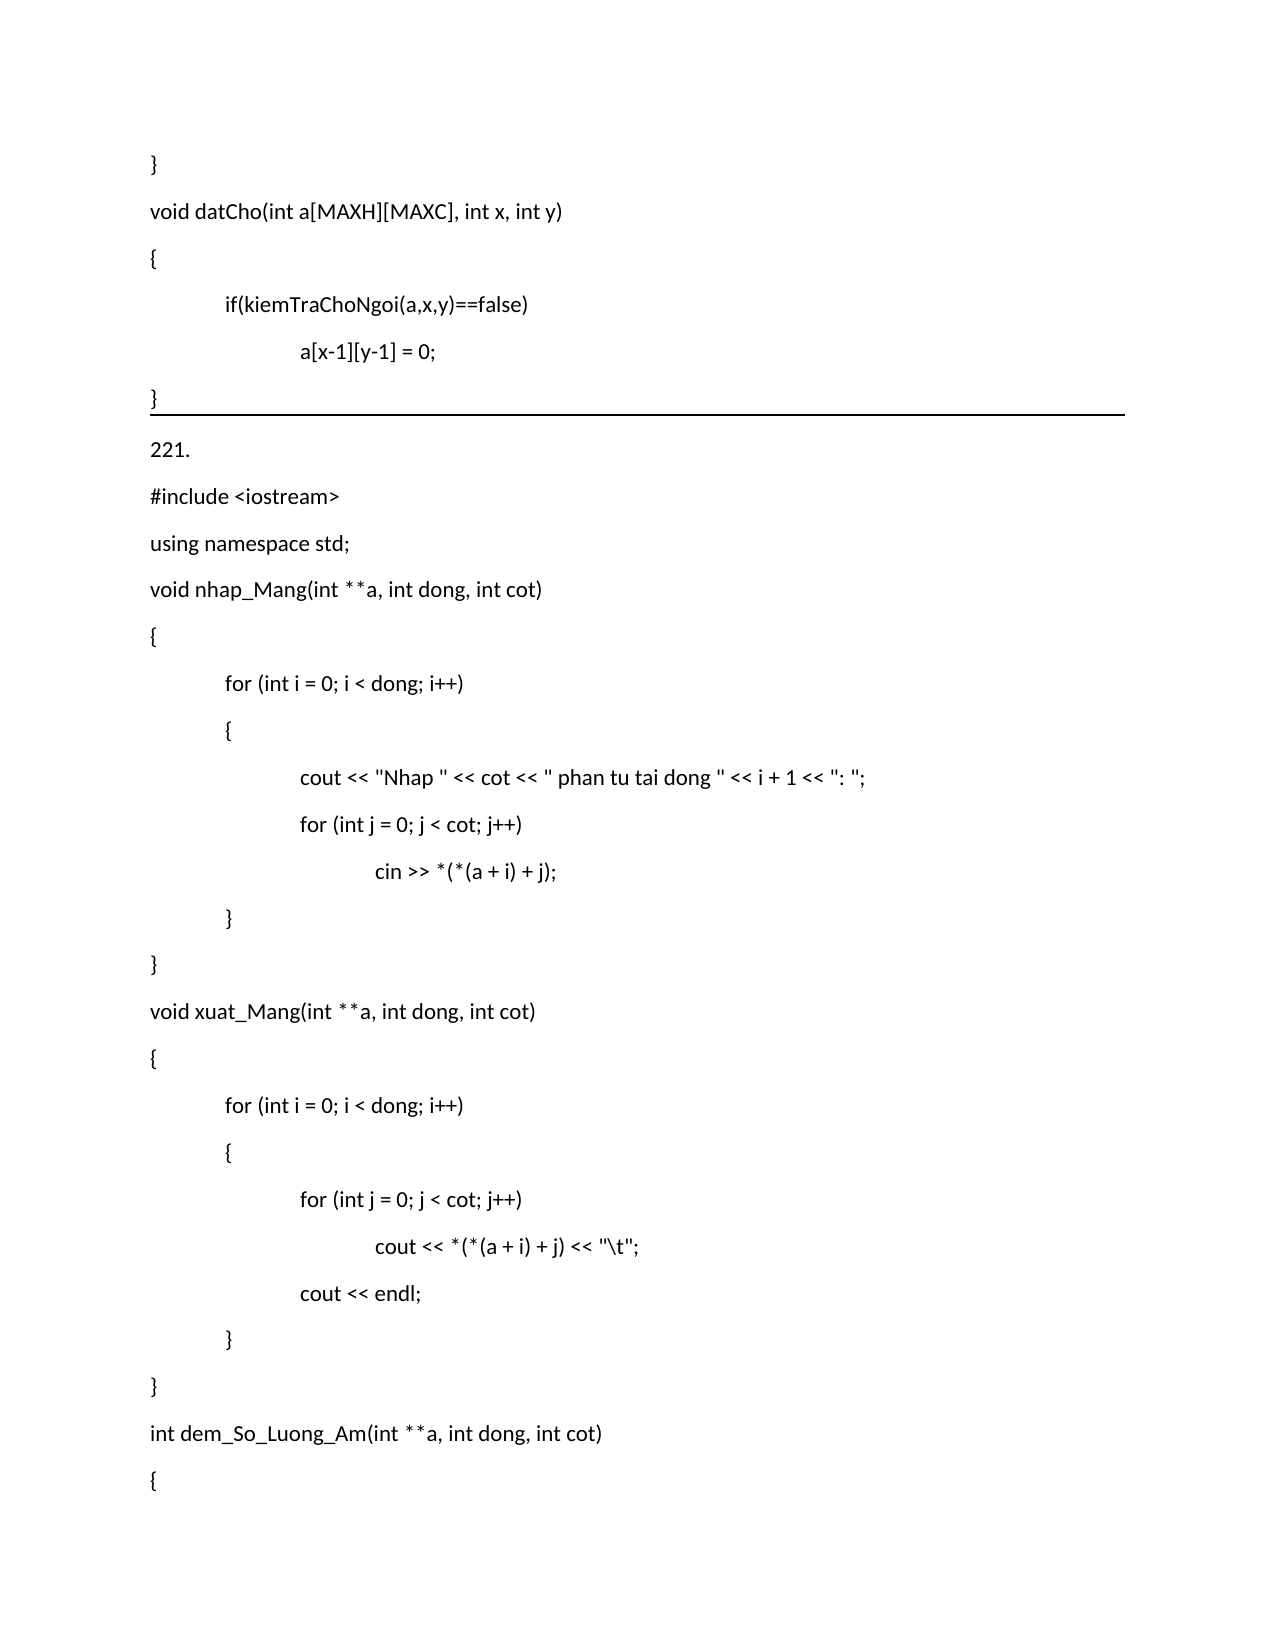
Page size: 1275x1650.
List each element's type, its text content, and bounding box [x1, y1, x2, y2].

text } [150, 150, 1125, 178]
text void nhap_Mang(int **a, int dong, int cot) [150, 576, 1125, 603]
text } [150, 1326, 1125, 1353]
text { [150, 244, 1125, 272]
text cin >> *(*(a + i) + j); [150, 857, 1125, 885]
text a[x-1][y-1] = 0; [150, 337, 1125, 366]
text cout << "Nhap " << cot << " phan tu tai dong " << i + 1 << ": "; [150, 763, 1125, 791]
text cout << endl; [150, 1279, 1125, 1307]
text { [150, 1044, 1125, 1072]
text int dem_So_Luong_Am(int **a, int dong, int cot) [150, 1419, 1125, 1447]
text if(kiemTraChoNgoi(a,x,y)==false) [150, 291, 1125, 319]
text } [150, 951, 1125, 978]
text void datCho(int a[MAXH][MAXC], int x, int y) [150, 197, 1125, 225]
text { [150, 716, 1125, 744]
text cout << *(*(a + i) + j) << "\t"; [150, 1232, 1125, 1260]
text { [150, 1138, 1125, 1166]
text #include <iostream> [150, 482, 1125, 510]
text for (int j = 0; j < cot; j++) [150, 1185, 1125, 1213]
text { [150, 1466, 1125, 1494]
text } [150, 1372, 1125, 1400]
text 221. [150, 435, 1125, 463]
text { [150, 622, 1125, 650]
text for (int i = 0; i < dong; i++) [150, 1091, 1125, 1119]
text using namespace std; [150, 529, 1125, 557]
text } [150, 904, 1125, 932]
text } [150, 384, 1125, 414]
text void xuat_Mang(int **a, int dong, int cot) [150, 997, 1125, 1025]
text for (int i = 0; i < dong; i++) [150, 669, 1125, 697]
text for (int j = 0; j < cot; j++) [150, 810, 1125, 838]
